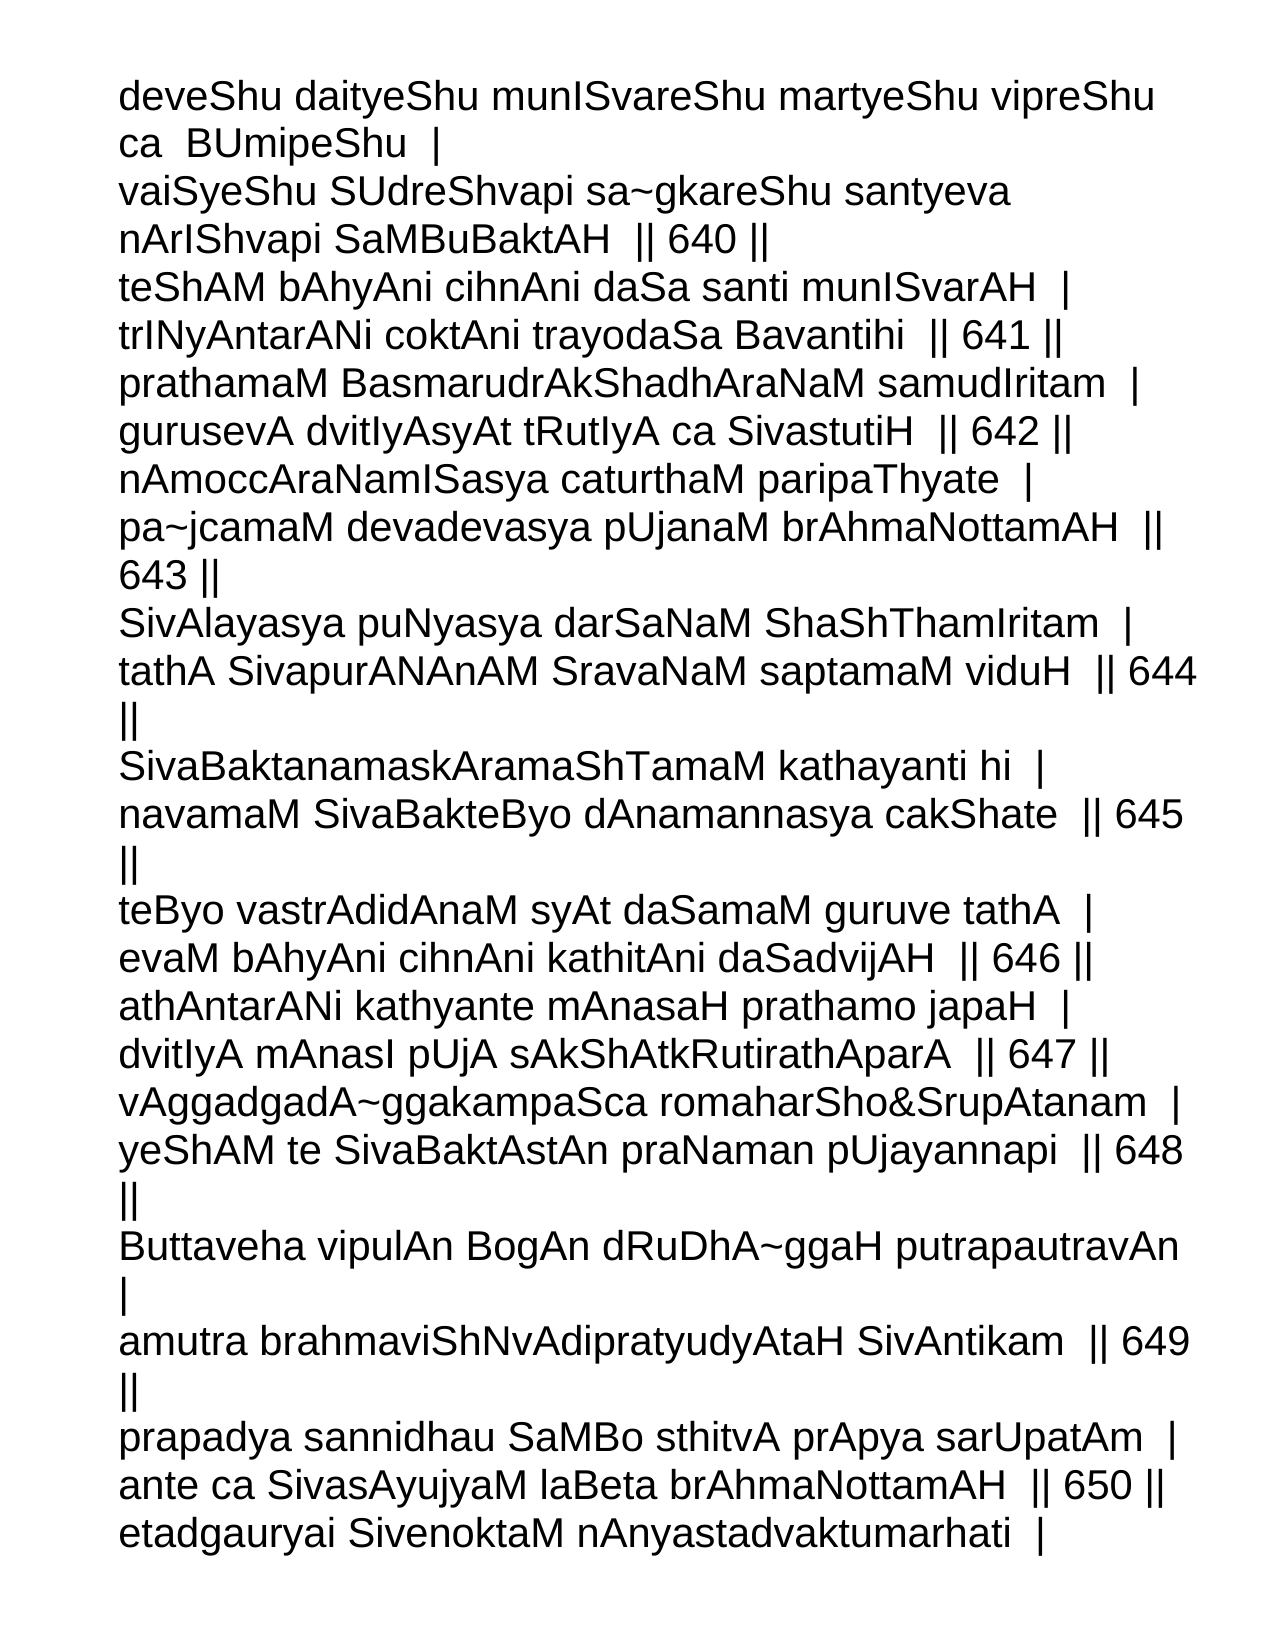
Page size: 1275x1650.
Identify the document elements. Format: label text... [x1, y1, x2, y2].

text dvitIyA mAnasI pUjA sAkShAtkRutirathAparA || 647 || [118, 1029, 1204, 1077]
text amutra brahmaviShNvAdipratyudyAtaH SivAntikam || 649 || [118, 1317, 1204, 1412]
text vaiSyeShu SUdreShvapi sa~gkareShu santyeva nArIShvapi SaMBuBaktAH || 640 || [118, 167, 1204, 262]
text teShAM bAhyAni cihnAni daSa santi munISvarAH | [118, 262, 1204, 310]
text etadgauryai SivenoktaM nAnyastadvaktumarhati | [118, 1508, 1204, 1556]
text SivAlayasya puNyasya darSaNaM ShaShThamIritam | [118, 598, 1204, 646]
text vAggadgadA~ggakampaSca romaharSho&SrupAtanam | [118, 1077, 1204, 1125]
text trINyAntarANi coktAni trayodaSa Bavantihi || 641 || [118, 310, 1204, 358]
text teByo vastrAdidAnaM syAt daSamaM guruve tathA | [118, 885, 1204, 933]
text navamaM SivaBakteByo dAnamannasya cakShate || 645 || [118, 789, 1204, 885]
text prathamaM BasmarudrAkShadhAraNaM samudIritam | [118, 358, 1204, 406]
text deveShu daityeShu munISvareShu martyeShu vipreShu ca BUmipeShu | [118, 71, 1204, 167]
text Buttaveha vipulAn BogAn dRuDhA~ggaH putrapautravAn | [118, 1221, 1204, 1317]
text nAmoccAraNamISasya caturthaM paripaThyate | [118, 454, 1204, 502]
text SivaBaktanamaskAramaShTamaM kathayanti hi | [118, 742, 1204, 789]
text ante ca SivasAyujyaM laBeta brAhmaNottamAH || 650 || [118, 1460, 1204, 1508]
text evaM bAhyAni cihnAni kathitAni daSadvijAH || 646 || [118, 933, 1204, 981]
text athAntarANi kathyante mAnasaH prathamo japaH | [118, 981, 1204, 1029]
text gurusevA dvitIyAsyAt tRutIyA ca SivastutiH || 642 || [118, 406, 1204, 454]
text pa~jcamaM devadevasya pUjanaM brAhmaNottamAH || 643 || [118, 502, 1204, 598]
text yeShAM te SivaBaktAstAn praNaman pUjayannapi || 648 || [118, 1125, 1204, 1221]
text tathA SivapurANAnAM SravaNaM saptamaM viduH || 644 || [118, 646, 1204, 742]
text prapadya sannidhau SaMBo sthitvA prApya sarUpatAm | [118, 1412, 1204, 1460]
